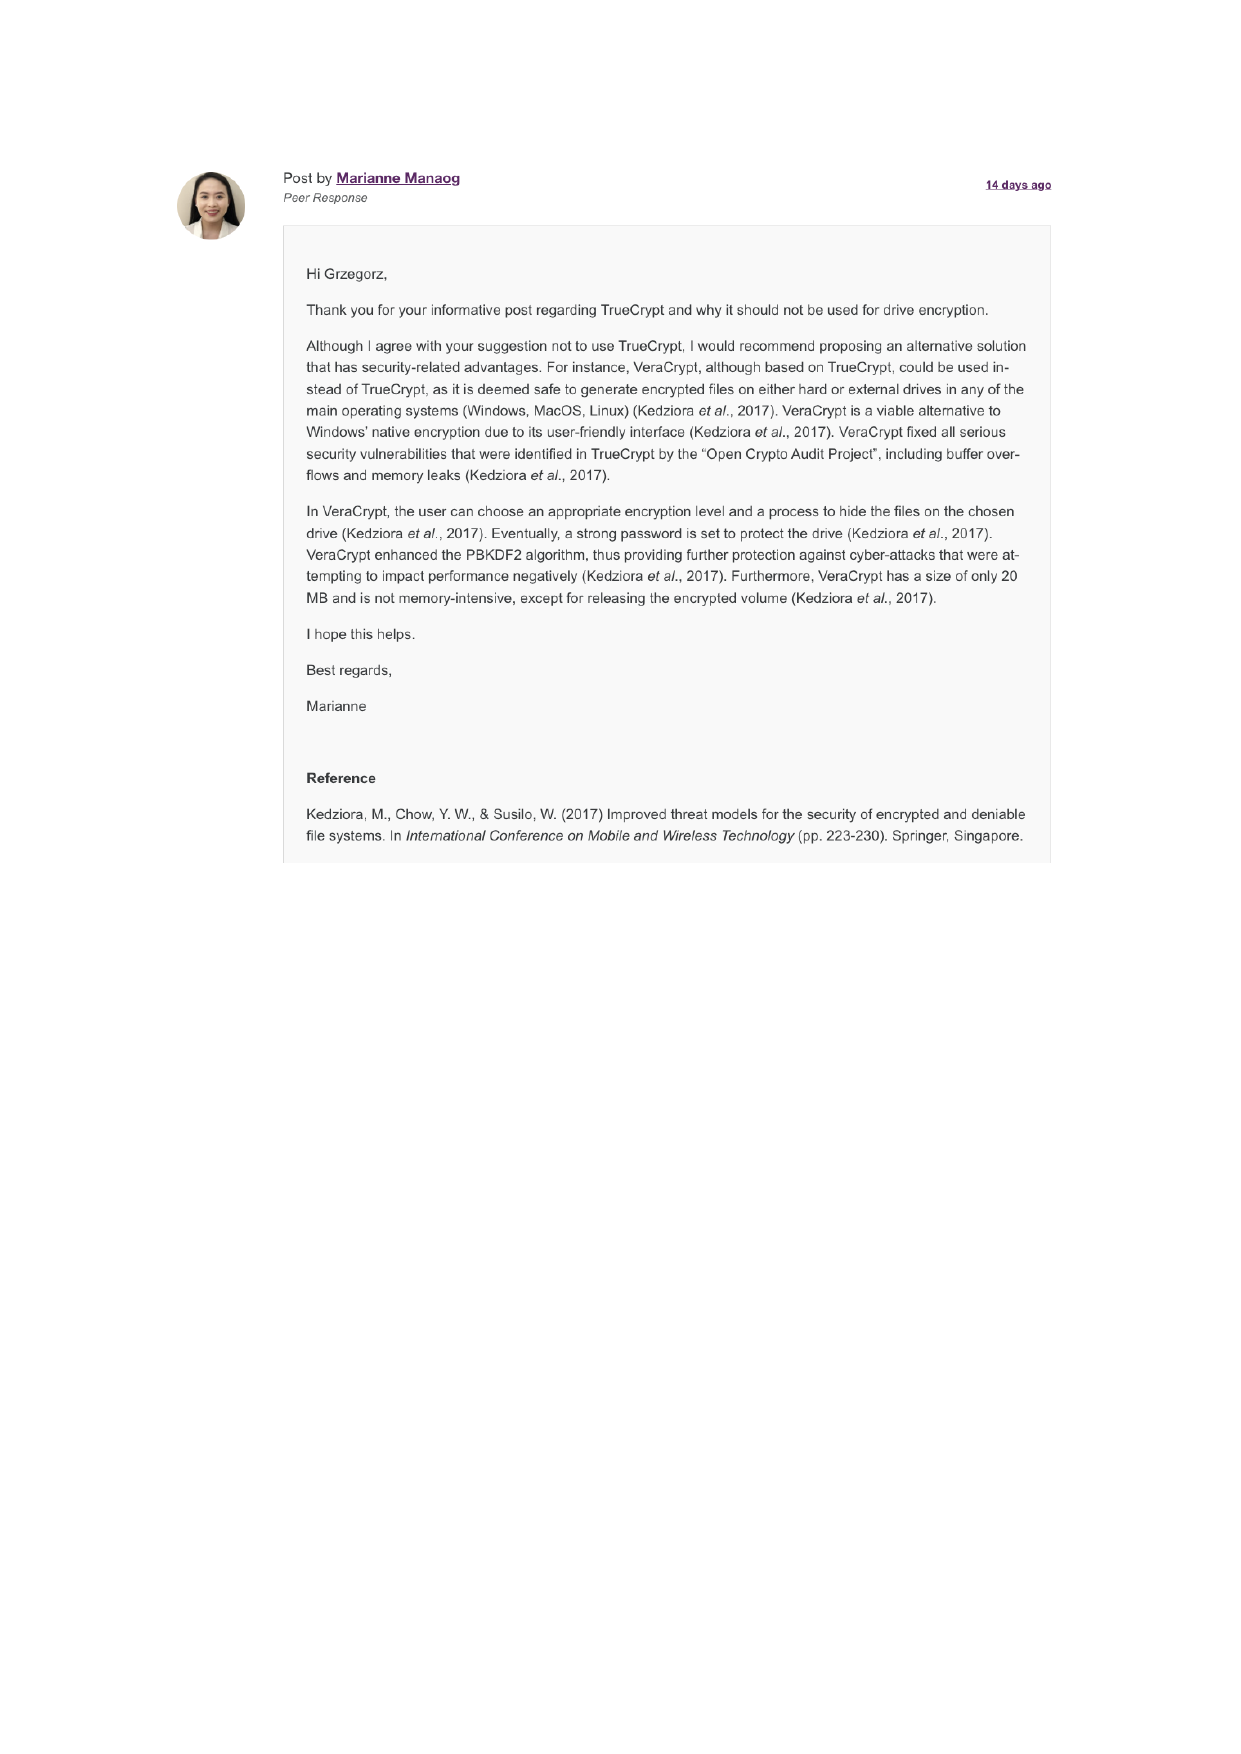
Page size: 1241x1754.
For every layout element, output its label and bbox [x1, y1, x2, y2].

picture [150, 150, 1091, 863]
